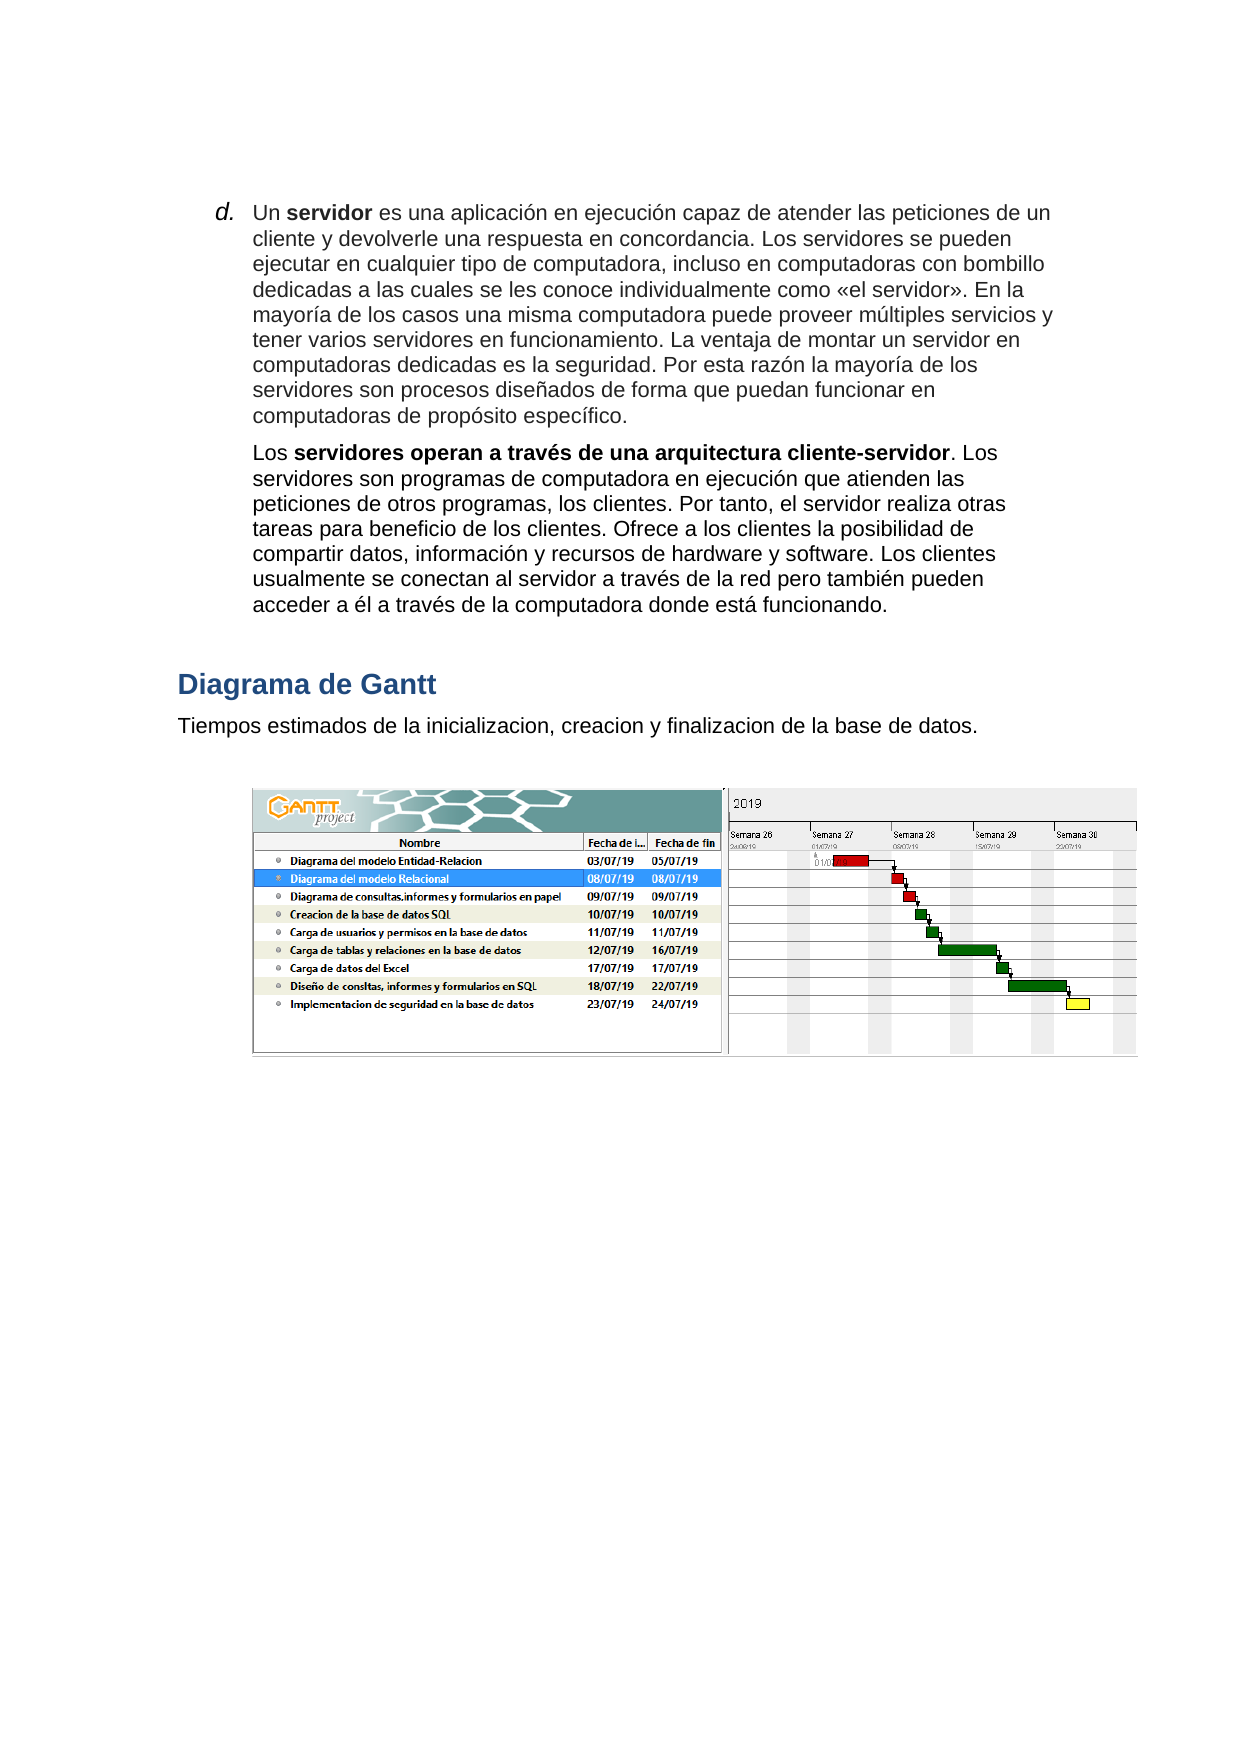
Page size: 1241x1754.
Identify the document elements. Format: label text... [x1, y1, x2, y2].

text Diagrama de Gantt [177, 667, 1063, 701]
list Un servidor es una aplicación en ejecución capaz de atender las peticiones de un cliente y devolverle una respuesta en concordancia. Los servidores se pueden ejecutar en cualquier tipo de computadora, incluso en computadoras con bombillo dedicadas a las cuales se les conoce individualmente como «el servidor». En la mayoría de los casos una misma computadora puede proveer múltiples servicios y tener varios servidores en funcionamiento. La ventaja de montar un servidor en computadoras dedicadas es la seguridad. Por esta razón la mayoría de los servidores son procesos diseñados de forma que puedan funcionar en computadoras de propósito específico. [215, 197, 1063, 428]
text Tiempos estimados de la inicializacion, creacion y finalizacion de la base de datos. [177, 713, 1063, 738]
text Los servidores operan a través de una arquitectura cliente-servidor. Los servidores son programas de computadora en ejecución que atienden las peticiones de otros programas, los clientes. Por tanto, el servidor realiza otras tareas para beneficio de los clientes. Ofrece a los clientes la posibilidad de compartir datos, información y recursos de hardware y software. Los clientes usualmente se conectan al servidor a través de la red pero también pueden acceder a él a través de la computadora donde está funcionando. [252, 440, 1063, 617]
picture [252, 788, 1138, 1057]
